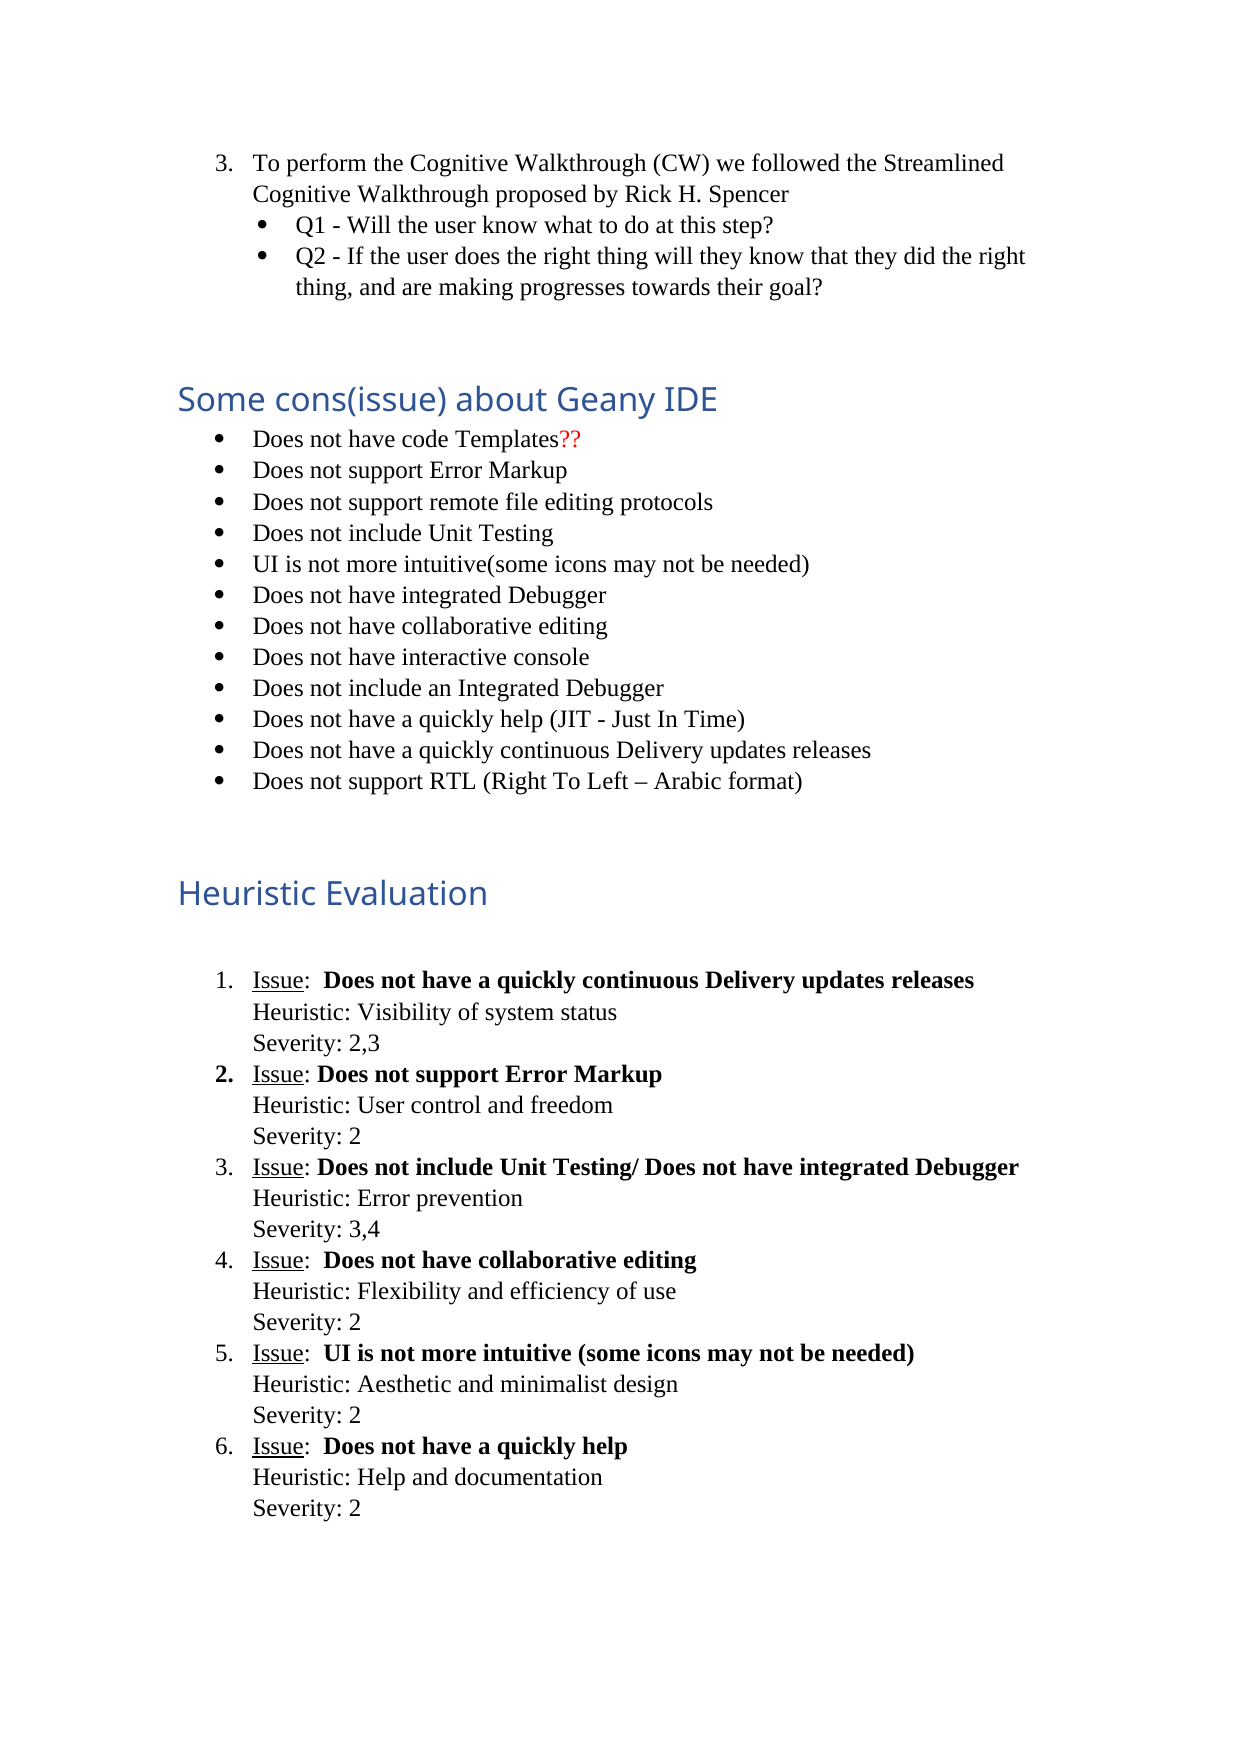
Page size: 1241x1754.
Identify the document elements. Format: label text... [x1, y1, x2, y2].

list To perform the Cognitive Walkthrough (CW) we followed the Streamlined Cognitive Walkthrough proposed by Rick H. Spencer [215, 148, 1063, 207]
list Heuristic: Visibility of system status [252, 997, 1063, 1025]
subtitle Heuristic Evaluation [177, 870, 1063, 915]
list Issue: Does not have a quickly help [215, 1431, 1063, 1460]
list Heuristic: User control and freedom [252, 1090, 1063, 1118]
list Severity: 3,4 [252, 1214, 1063, 1243]
list Severity: 2 [252, 1121, 1063, 1149]
list Severity: 2 [252, 1493, 1063, 1522]
list Does not have integrated Debugger [215, 580, 1063, 608]
list Issue: Does not include Unit Testing/ Does not have integrated Debugger [215, 1152, 1063, 1181]
list Does not include an Integrated Debugger [215, 673, 1063, 702]
list Issue: Does not have collaborative editing [215, 1245, 1063, 1274]
list Heuristic: Help and documentation [252, 1462, 1063, 1491]
list Heuristic: Error prevention [252, 1183, 1063, 1212]
list Heuristic: Flexibility and efficiency of use [252, 1276, 1063, 1305]
list Does not include Unit Testing [215, 518, 1063, 546]
list Does not have a quickly help (JIT - Just In Time) [215, 704, 1063, 733]
subtitle Some cons(issue) about Geany IDE [177, 376, 1063, 421]
list UI is not more intuitive(some icons may not be needed) [215, 549, 1063, 577]
list Issue: Does not support Error Markup [215, 1059, 1063, 1087]
list Does not have code Templates?? [215, 424, 1063, 453]
list Q2 - If the user does the right thing will they know that they did the right thing, and are making progresses towards their goal? [258, 241, 1063, 301]
list Does not have collaborative editing [215, 611, 1063, 639]
list Issue: UI is not more intuitive (some icons may not be needed) [215, 1338, 1063, 1367]
list Does not have a quickly continuous Delivery updates releases [215, 735, 1063, 764]
list Severity: 2 [252, 1307, 1063, 1336]
list Q1 - Will the user know what to do at this step? [258, 210, 1063, 238]
list Does not support Error Markup [215, 456, 1063, 484]
list Issue: Does not have a quickly continuous Delivery updates releases [215, 966, 1063, 994]
list Does not have interactive console [215, 642, 1063, 671]
list Severity: 2,3 [252, 1028, 1063, 1056]
list Severity: 2 [252, 1400, 1063, 1429]
list Does not support remote file editing protocols [215, 487, 1063, 515]
list Does not support RTL (Right To Left – Arabic format) [215, 766, 1063, 795]
list Heuristic: Aesthetic and minimalist design [252, 1369, 1063, 1398]
